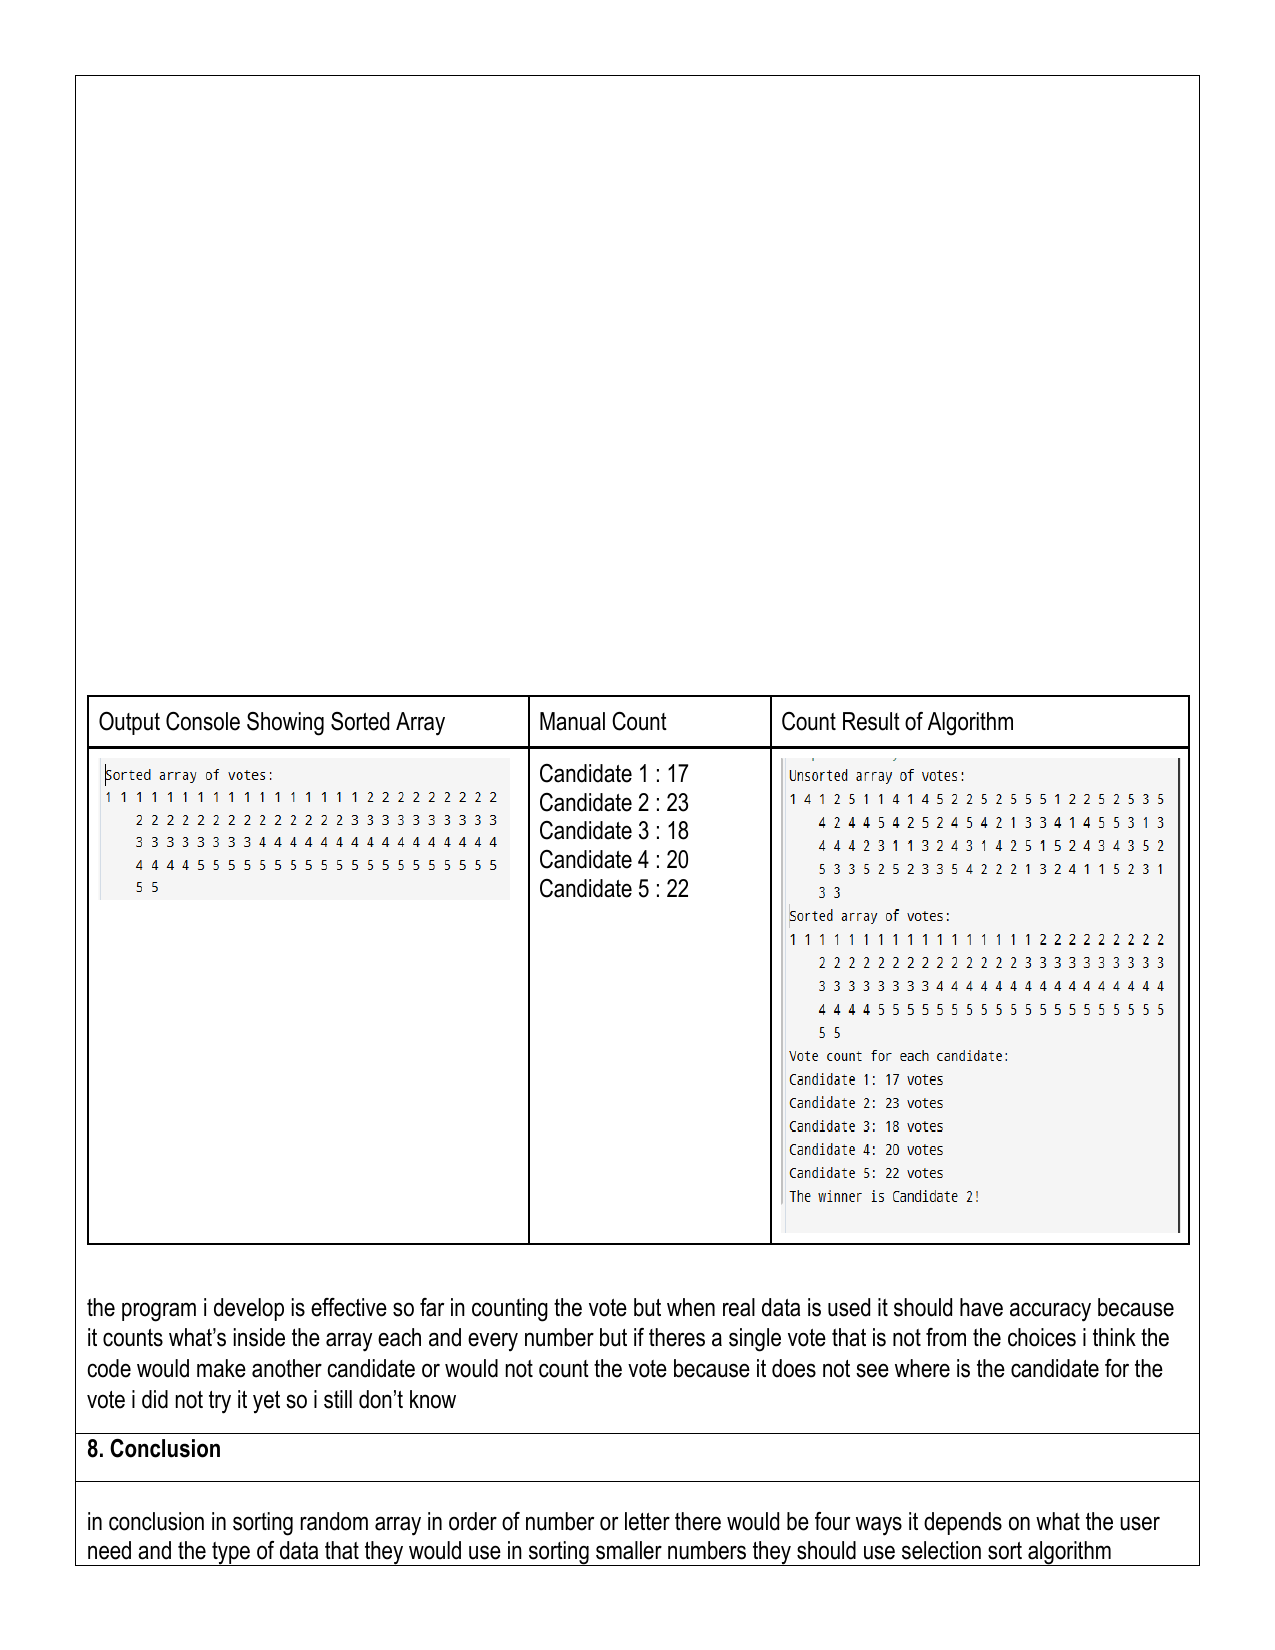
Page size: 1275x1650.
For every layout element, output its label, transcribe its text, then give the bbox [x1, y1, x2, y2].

picture [781, 758, 1181, 1233]
picture [98, 758, 510, 900]
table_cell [76, 76, 1199, 1433]
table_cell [76, 1482, 1199, 1564]
table_cell 8. Conclusion [76, 1434, 1199, 1481]
